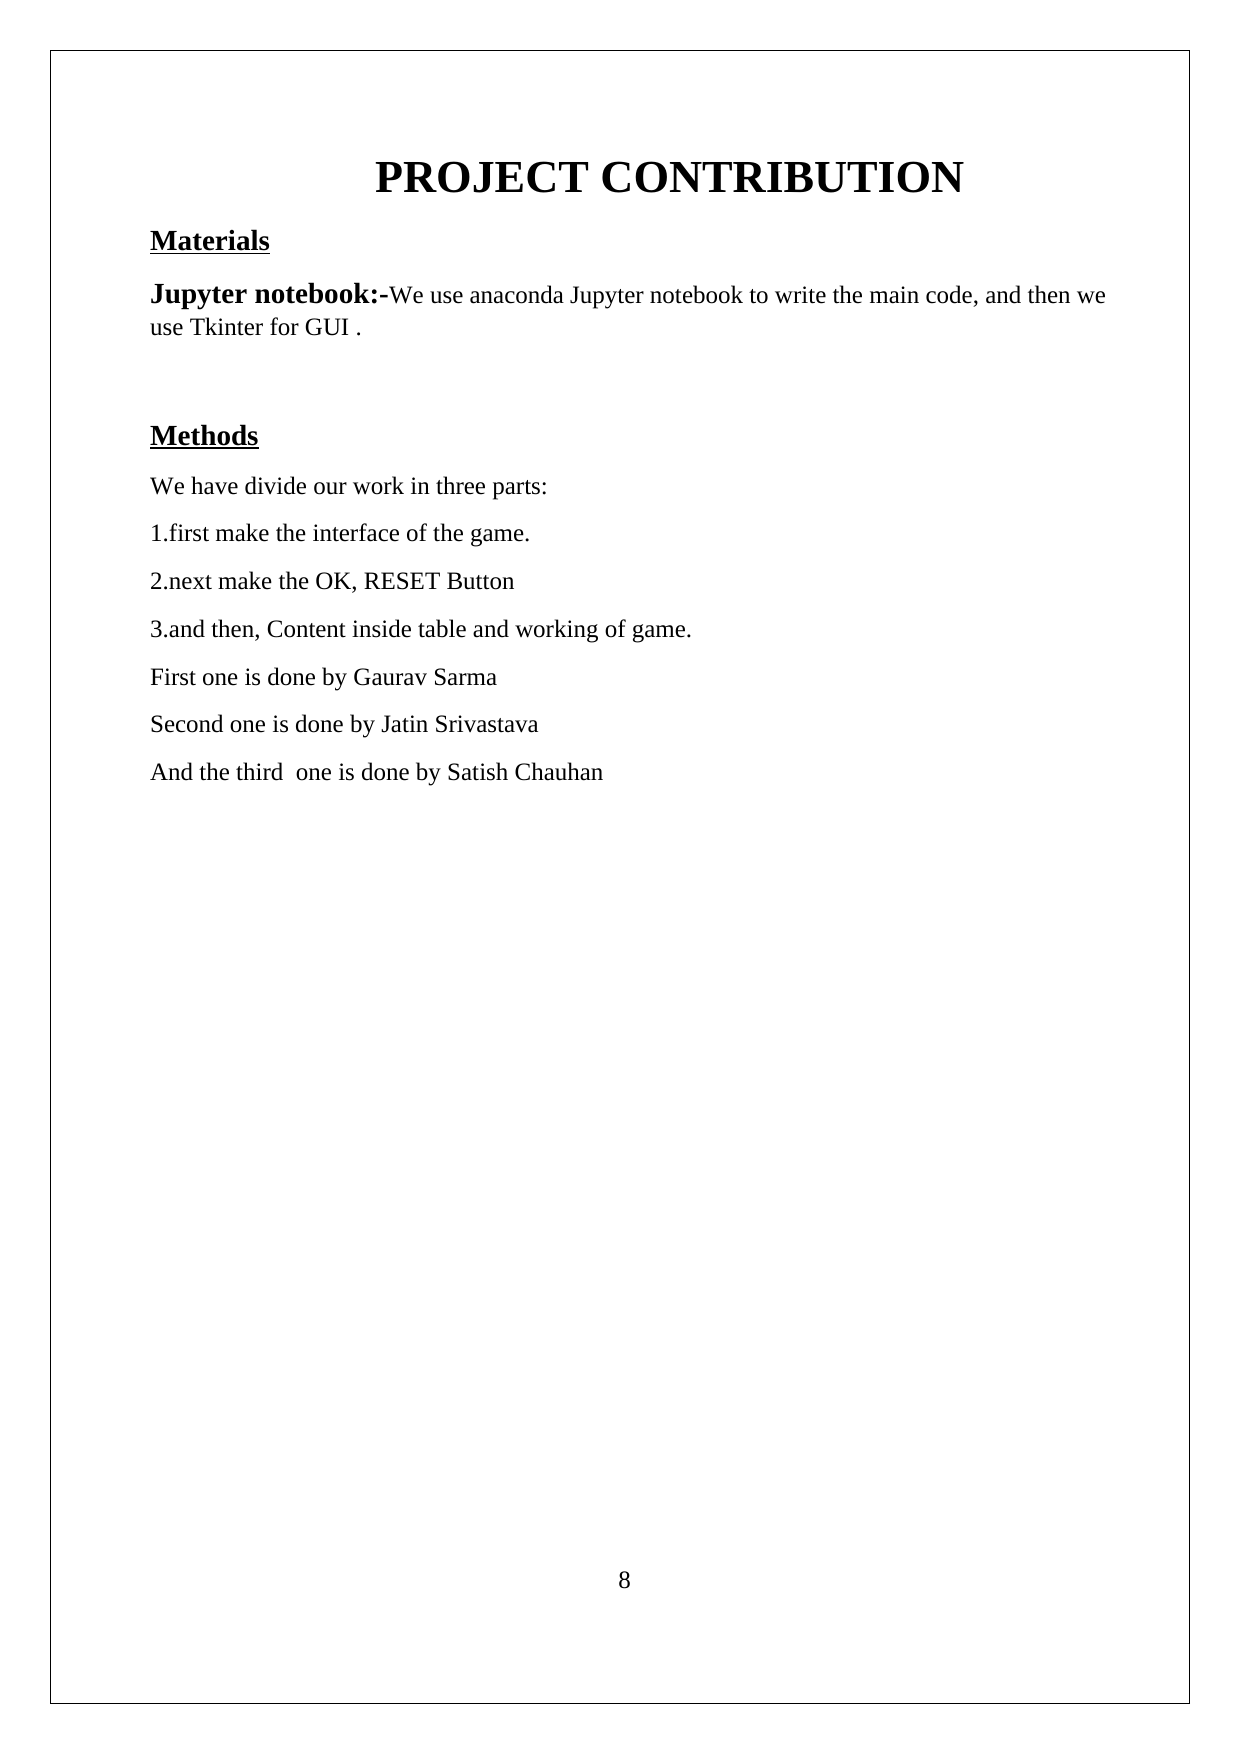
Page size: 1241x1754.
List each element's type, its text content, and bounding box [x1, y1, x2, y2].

text PROJECT CONTRIBUTION [150, 150, 1135, 203]
text And the third one is done by Satish Chauhan [150, 757, 1135, 786]
text 8 [150, 852, 1135, 1594]
text 2.next make the OK, RESET Button [150, 566, 1135, 595]
text Second one is done by Jatin Srivastava [150, 709, 1135, 738]
text 1.first make the interface of the game. [150, 518, 1135, 547]
text Materials [150, 223, 1135, 257]
text First one is done by Gaurav Sarma [150, 662, 1135, 690]
text We have divide our work in three parts: [150, 471, 1135, 499]
text Methods [150, 418, 1135, 451]
text 3.and then, Content inside table and working of game. [150, 614, 1135, 643]
text Jupyter notebook:-We use anaconda Jupyter notebook to write the main code, and then we use Tkinter for GUI . [150, 276, 1135, 341]
